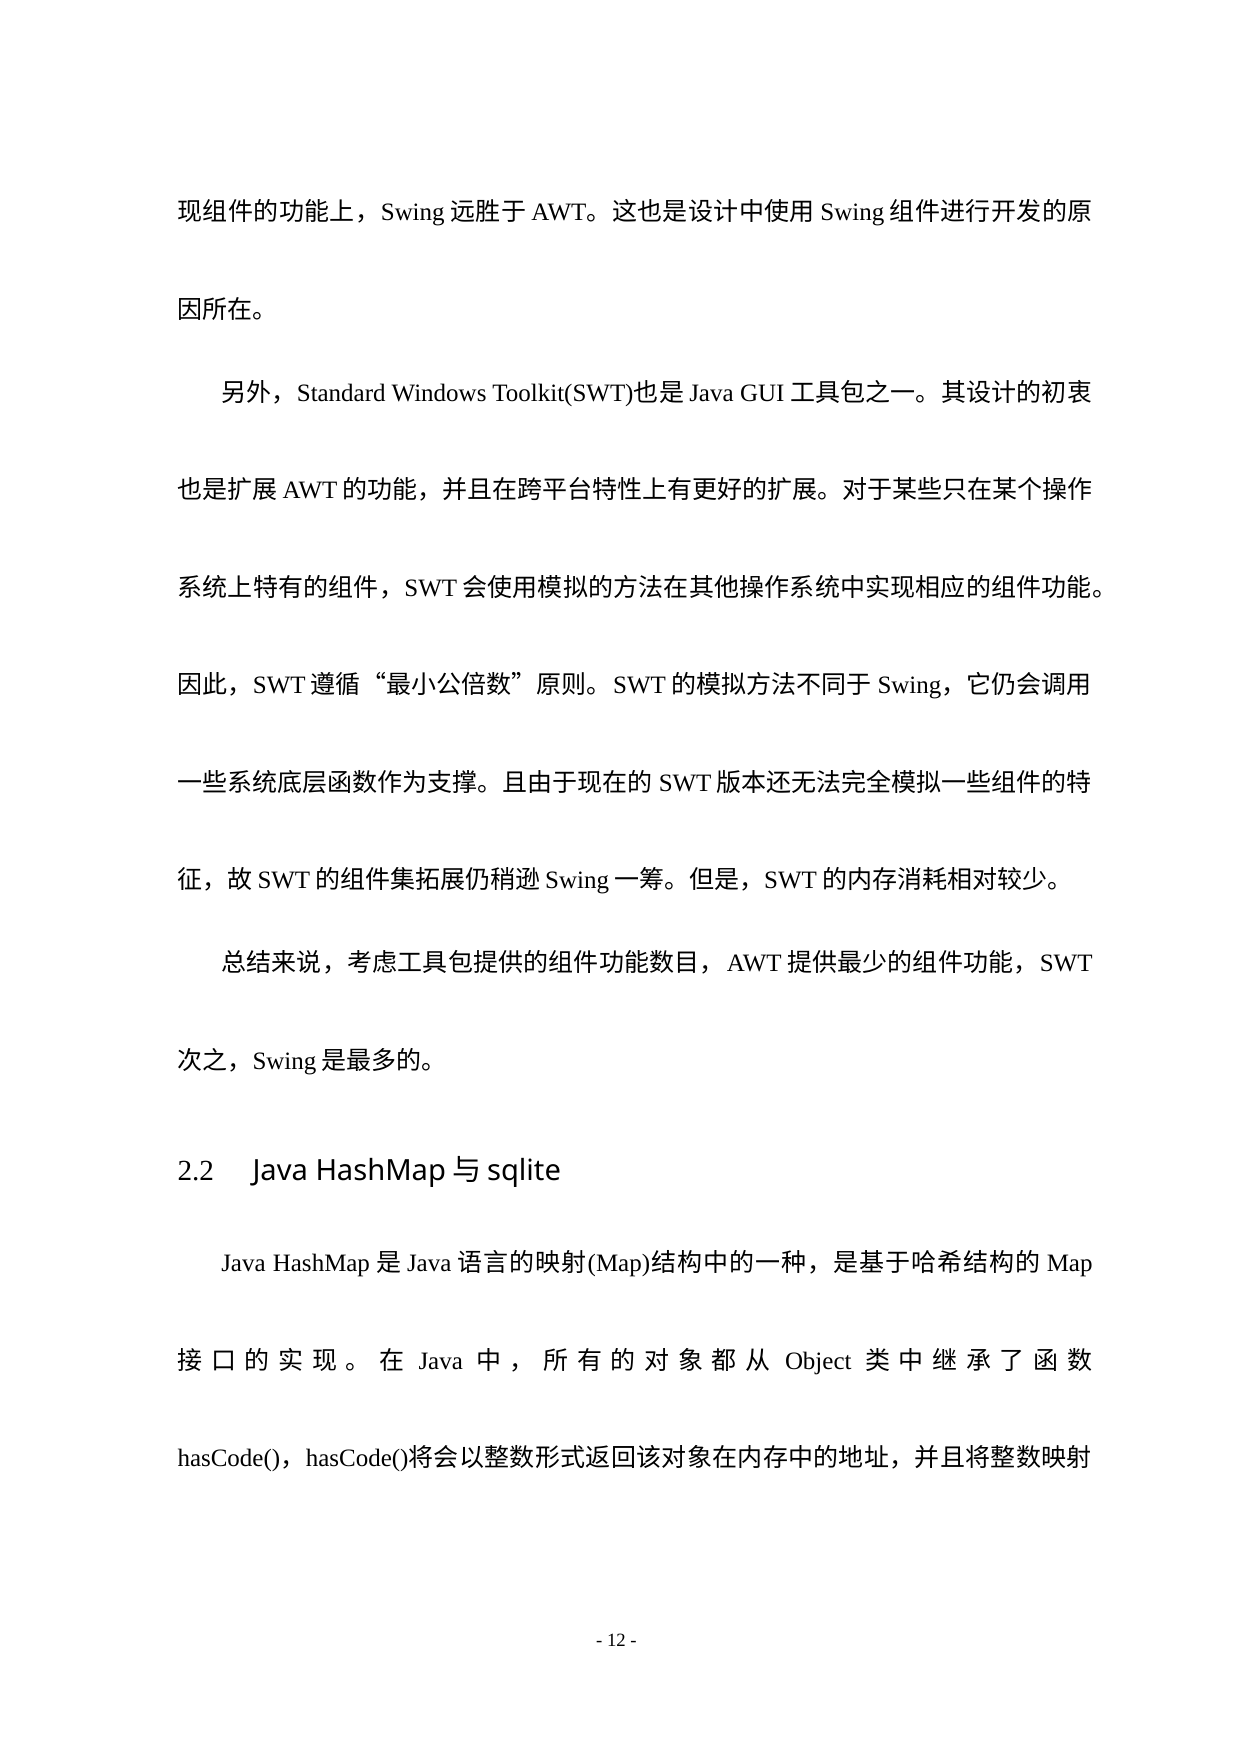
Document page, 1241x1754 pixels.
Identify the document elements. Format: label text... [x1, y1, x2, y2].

subtitle Java HashMap与sqlite [177, 1136, 1092, 1201]
text 总结来说，考虑工具包提供的组件功能数目，AWT提供最少的组件功能，SWT次之，Swing是最多的。 [177, 928, 1092, 1091]
